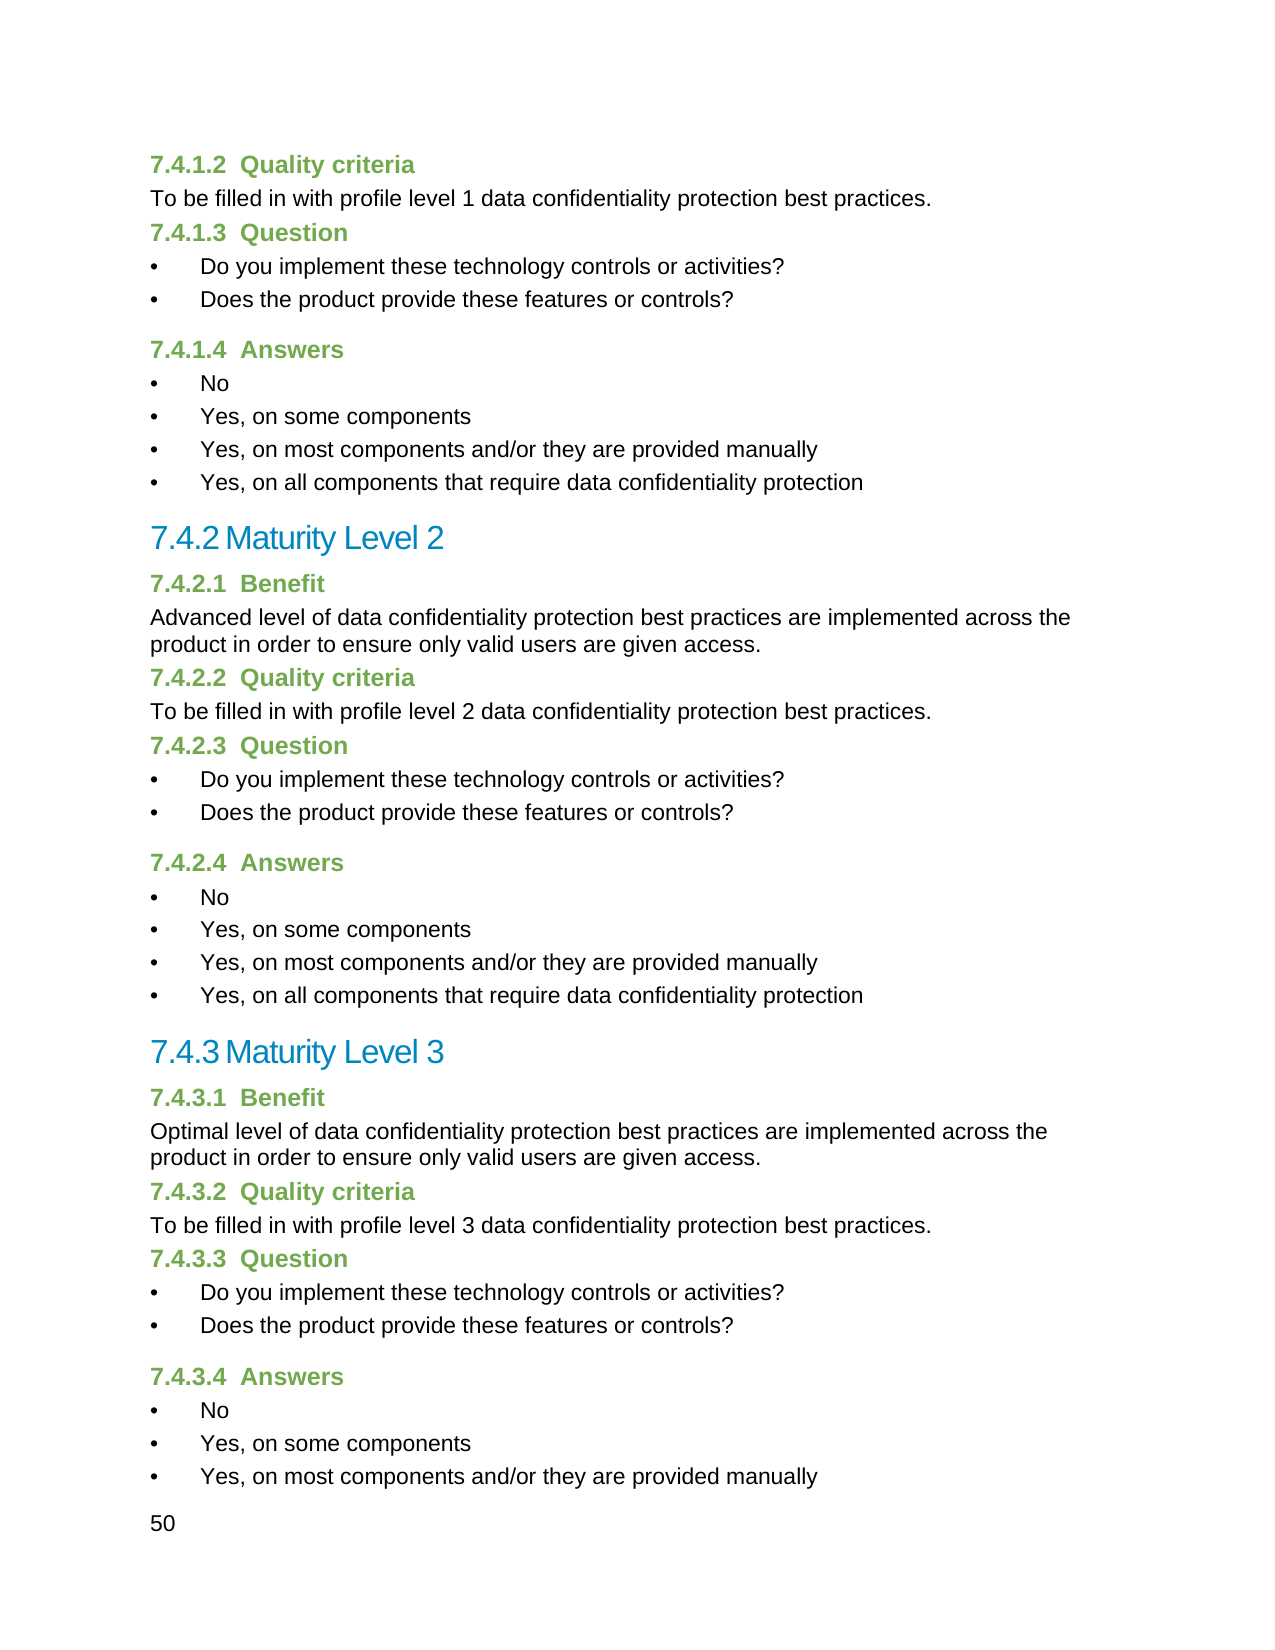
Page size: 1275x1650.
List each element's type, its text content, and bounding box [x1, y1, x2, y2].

list Yes, on most components and/or they are provided manually [150, 436, 1125, 462]
subtitle Quality criteria [150, 663, 1125, 692]
subtitle Question [150, 218, 1125, 246]
subtitle Question [150, 731, 1125, 760]
text To be filled in with profile level 2 data confidentiality protection best practices. [150, 698, 1125, 725]
list Yes, on some components [150, 1430, 1125, 1456]
subtitle Quality criteria [150, 1177, 1125, 1205]
list Does the product provide these features or controls? [150, 1312, 1125, 1338]
list No [150, 883, 1125, 910]
list Do you implement these technology controls or activities? [150, 766, 1125, 792]
subtitle Answers [150, 1362, 1125, 1391]
text Optimal level of data confidentiality protection best practices are implemented across the product in order to ensure only valid users are given access. [150, 1118, 1125, 1170]
list Yes, on most components and/or they are provided manually [150, 1463, 1125, 1489]
list Does the product provide these features or controls? [150, 286, 1125, 312]
subtitle Maturity Level 2 [150, 518, 1125, 557]
subtitle Answers [150, 335, 1125, 364]
text To be filled in with profile level 3 data confidentiality protection best practices. [150, 1212, 1125, 1238]
subtitle Maturity Level 3 [150, 1032, 1125, 1070]
list No [150, 1397, 1125, 1423]
text Advanced level of data confidentiality protection best practices are implemented across the product in order to ensure only valid users are given access. [150, 604, 1125, 657]
subtitle Answers [150, 848, 1125, 877]
list No [150, 370, 1125, 396]
subtitle Benefit [150, 1083, 1125, 1111]
list Yes, on some components [150, 403, 1125, 429]
list Yes, on all components that require data confidentiality protection [150, 982, 1125, 1008]
subtitle Question [150, 1244, 1125, 1273]
list Yes, on some components [150, 916, 1125, 943]
subtitle Benefit [150, 569, 1125, 598]
list Do you implement these technology controls or activities? [150, 253, 1125, 279]
list Does the product provide these features or controls? [150, 799, 1125, 825]
text To be filled in with profile level 1 data confidentiality protection best practices. [150, 185, 1125, 211]
subtitle Quality criteria [150, 150, 1125, 179]
list Yes, on all components that require data confidentiality protection [150, 469, 1125, 495]
list Yes, on most components and/or they are provided manually [150, 949, 1125, 976]
list Do you implement these technology controls or activities? [150, 1279, 1125, 1306]
